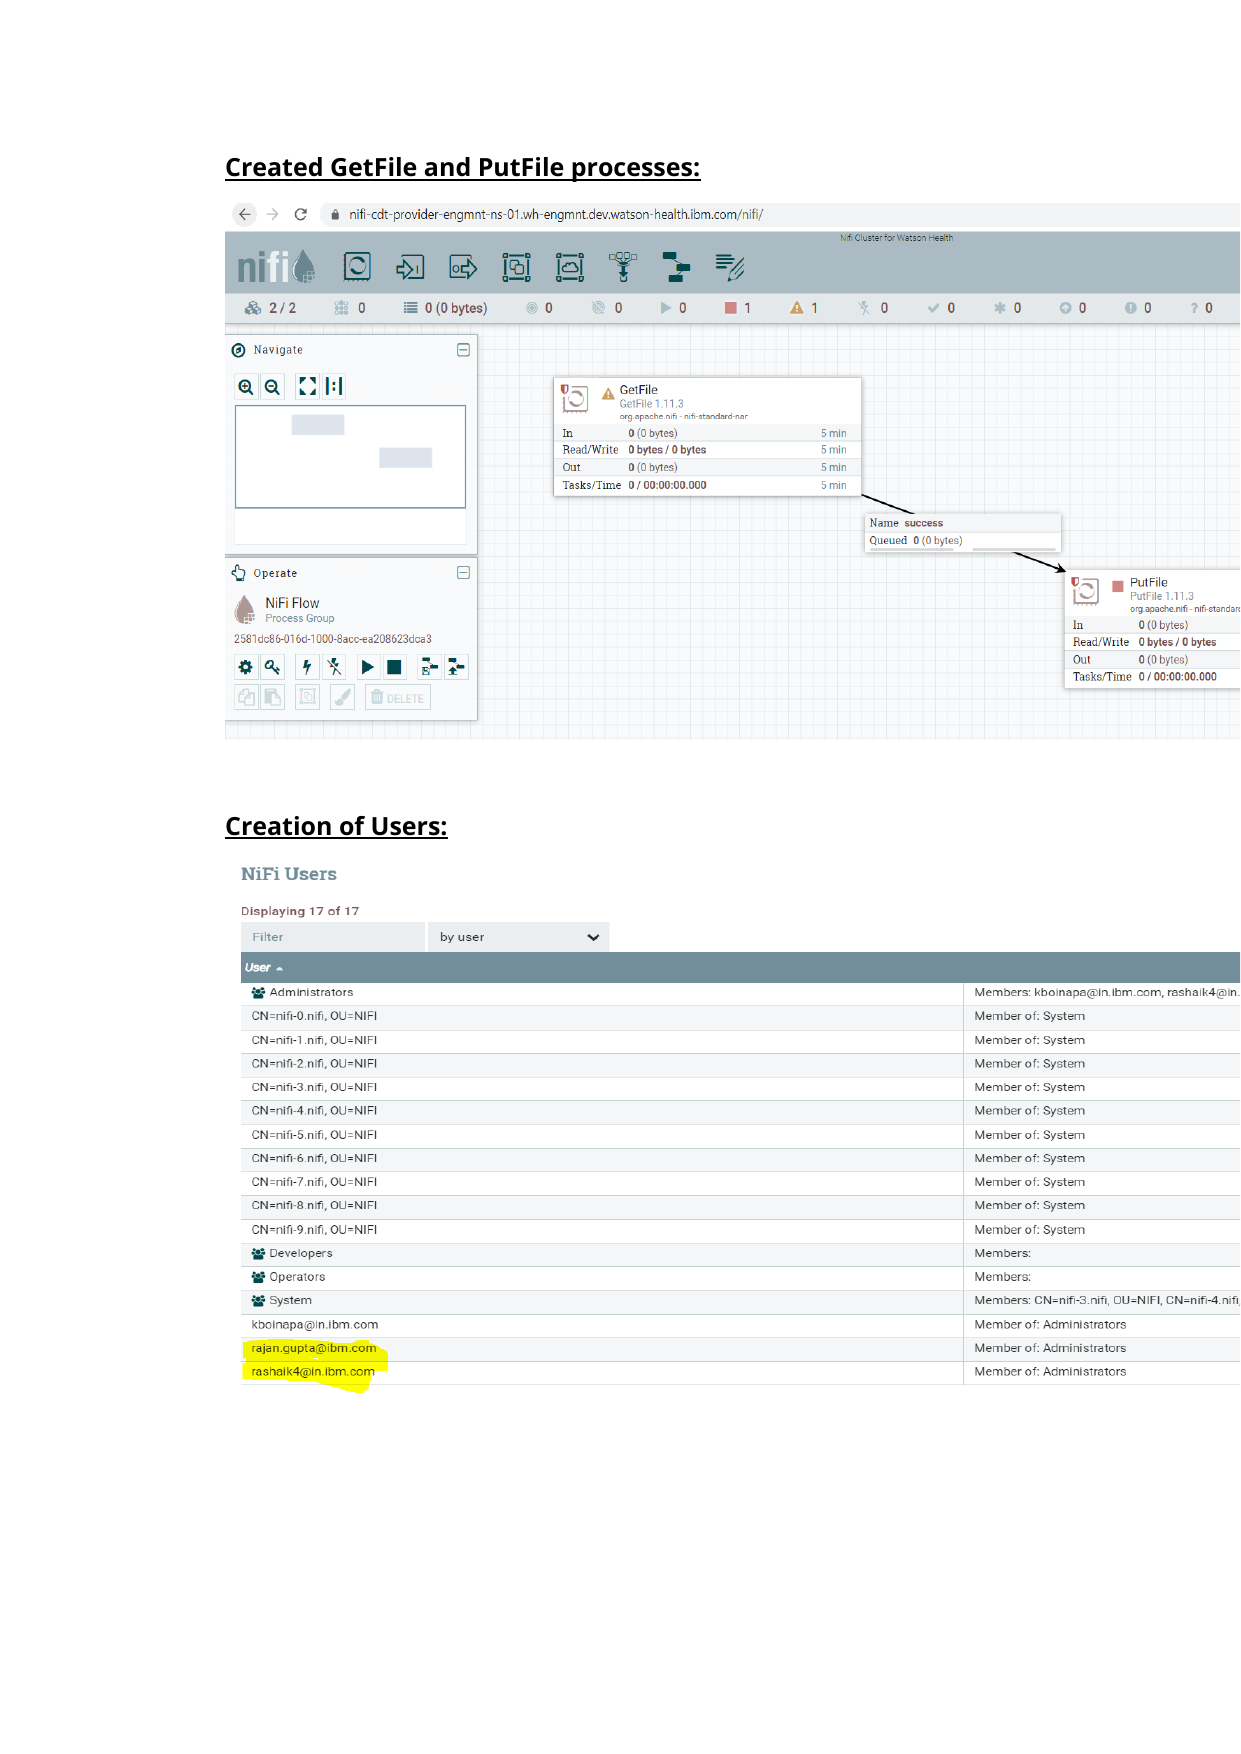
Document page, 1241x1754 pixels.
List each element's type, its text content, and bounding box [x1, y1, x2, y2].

picture [225, 861, 1241, 1419]
text Created GetFile and PutFile processes: [150, 150, 1090, 184]
picture [225, 203, 1241, 740]
text Creation of Users: [150, 808, 1090, 842]
